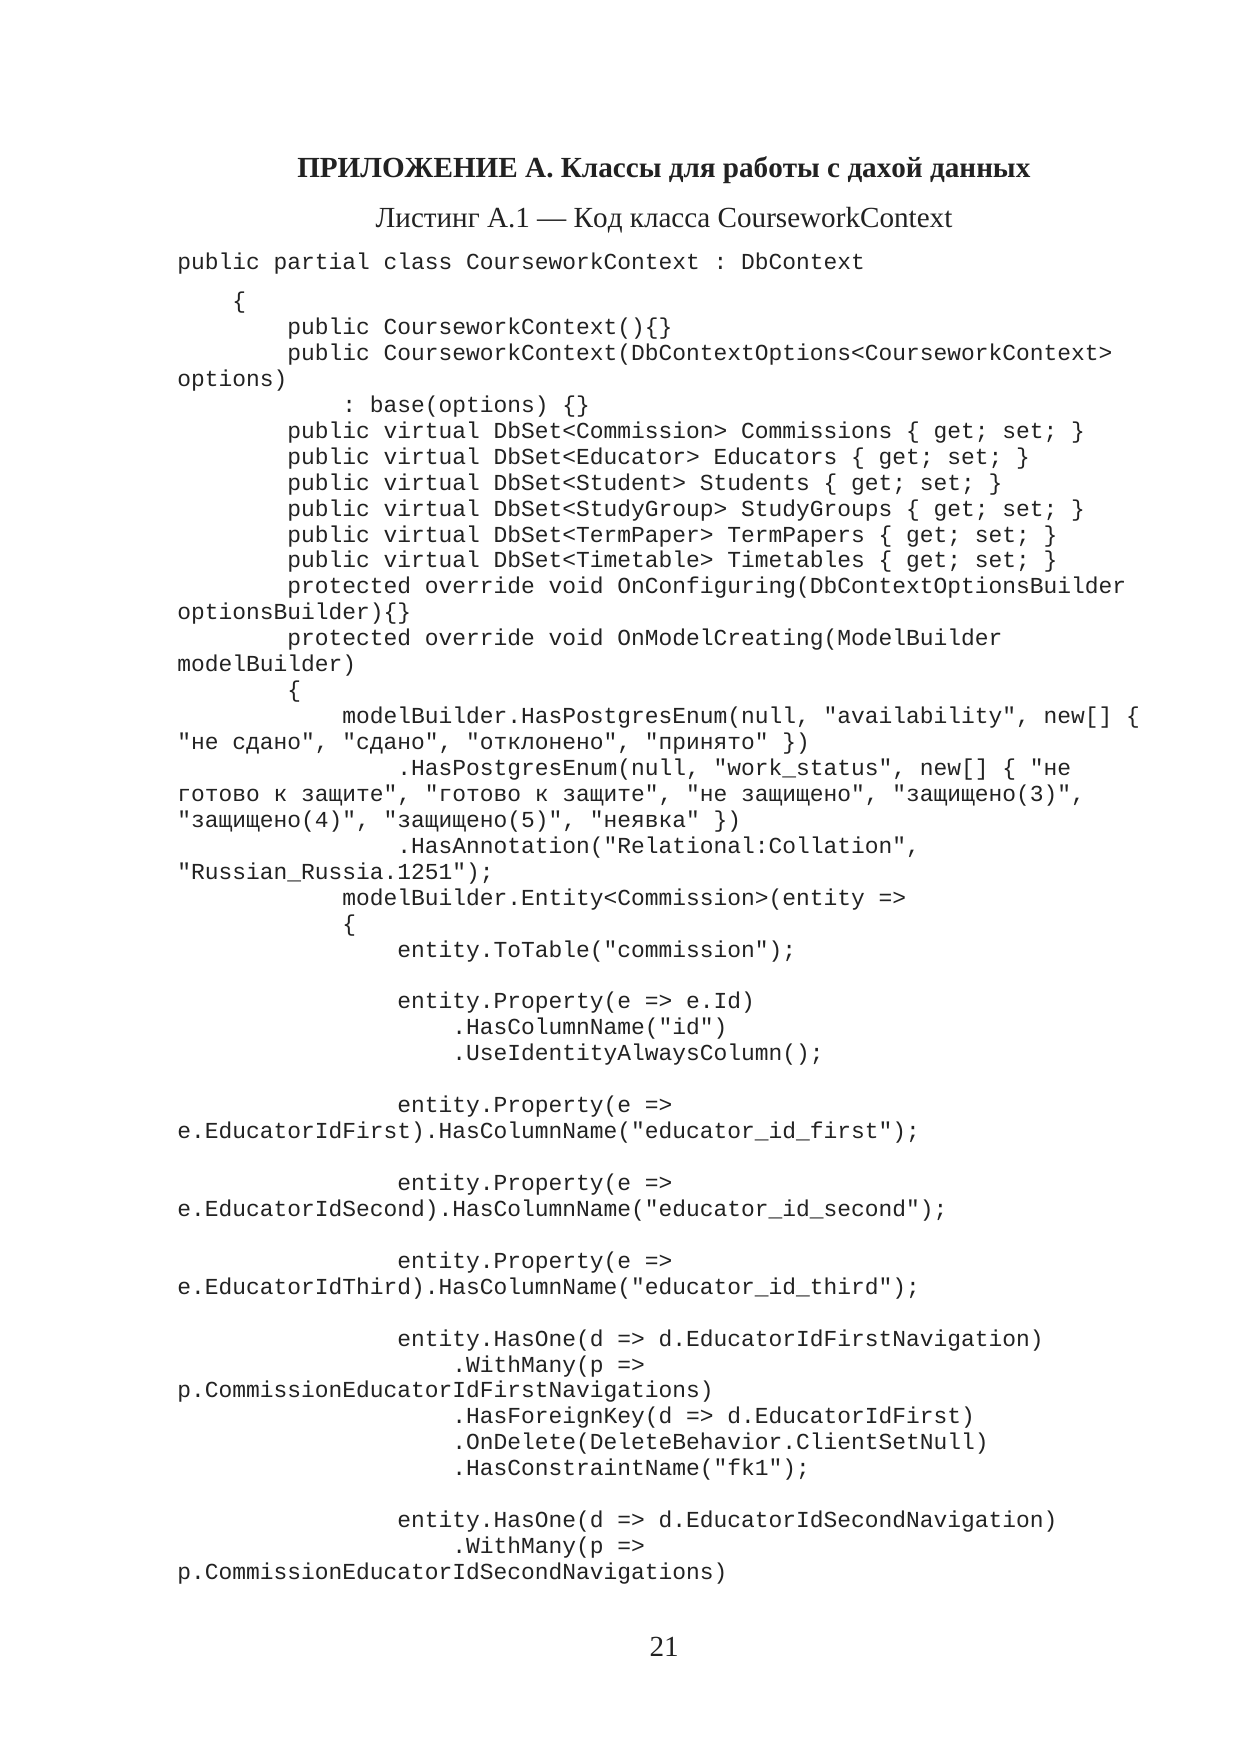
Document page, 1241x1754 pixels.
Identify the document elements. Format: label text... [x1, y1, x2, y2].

text entity.Property(e => e.EducatorIdSecond).HasColumnName("educator_id_second"); [177, 1171, 1151, 1223]
text modelBuilder.Entity<Commission>(entity => [177, 886, 1151, 912]
text .OnDelete(DeleteBehavior.ClientSetNull) [177, 1431, 1151, 1457]
text entity.Property(e => e.Id) [177, 990, 1151, 1016]
text protected override void OnConfiguring(DbContextOptionsBuilder optionsBuilder){} [177, 575, 1151, 627]
text public virtual DbSet<Educator> Educators { get; set; } [177, 445, 1151, 471]
text public virtual DbSet<Timetable> Timetables { get; set; } [177, 549, 1151, 575]
text .HasPostgresEnum(null, "work_status", new[] { "не готово к защите", "готово к защите", "не защищено", "защищено(3)", "защищено(4)", "защищено(5)", "неявка" }) [177, 756, 1151, 834]
subtitle ПРИЛОЖЕНИЕ А. Классы для работы с дахой данных [177, 150, 1151, 183]
text .HasAnnotation("Relational:Collation", "Russian_Russia.1251"); [177, 834, 1151, 886]
text public virtual DbSet<TermPaper> TermPapers { get; set; } [177, 523, 1151, 549]
text .HasConstraintName("fk1"); [177, 1457, 1151, 1483]
text public virtual DbSet<StudyGroup> StudyGroups { get; set; } [177, 497, 1151, 523]
text public virtual DbSet<Student> Students { get; set; } [177, 471, 1151, 497]
text entity.HasOne(d => d.EducatorIdSecondNavigation) [177, 1508, 1151, 1534]
text protected override void OnModelCreating(ModelBuilder modelBuilder) [177, 627, 1151, 678]
text { [177, 289, 1151, 315]
text public CourseworkContext(){} [177, 315, 1151, 341]
text public CourseworkContext(DbContextOptions<CourseworkContext> options) [177, 341, 1151, 393]
text public partial class CourseworkContext : DbContext [177, 251, 1151, 277]
text .HasForeignKey(d => d.EducatorIdFirst) [177, 1405, 1151, 1431]
text .UseIdentityAlwaysColumn(); [177, 1042, 1151, 1068]
text .WithMany(p => p.CommissionEducatorIdFirstNavigations) [177, 1353, 1151, 1405]
text .WithMany(p => p.CommissionEducatorIdSecondNavigations) [177, 1534, 1151, 1586]
text entity.Property(e => e.EducatorIdFirst).HasColumnName("educator_id_first"); [177, 1093, 1151, 1145]
text modelBuilder.HasPostgresEnum(null, "availability", new[] { "не сдано", "сдано", "отклонено", "принято" }) [177, 704, 1151, 756]
text entity.HasOne(d => d.EducatorIdFirstNavigation) [177, 1327, 1151, 1353]
text : base(options) {} [177, 393, 1151, 419]
text { [177, 678, 1151, 704]
text entity.Property(e => e.EducatorIdThird).HasColumnName("educator_id_third"); [177, 1249, 1151, 1301]
text Листинг А.1 — Код класса CourseworkContext [177, 200, 1151, 234]
text public virtual DbSet<Commission> Commissions { get; set; } [177, 419, 1151, 445]
text { [177, 912, 1151, 938]
text entity.ToTable("commission"); [177, 938, 1151, 964]
text .HasColumnName("id") [177, 1016, 1151, 1042]
